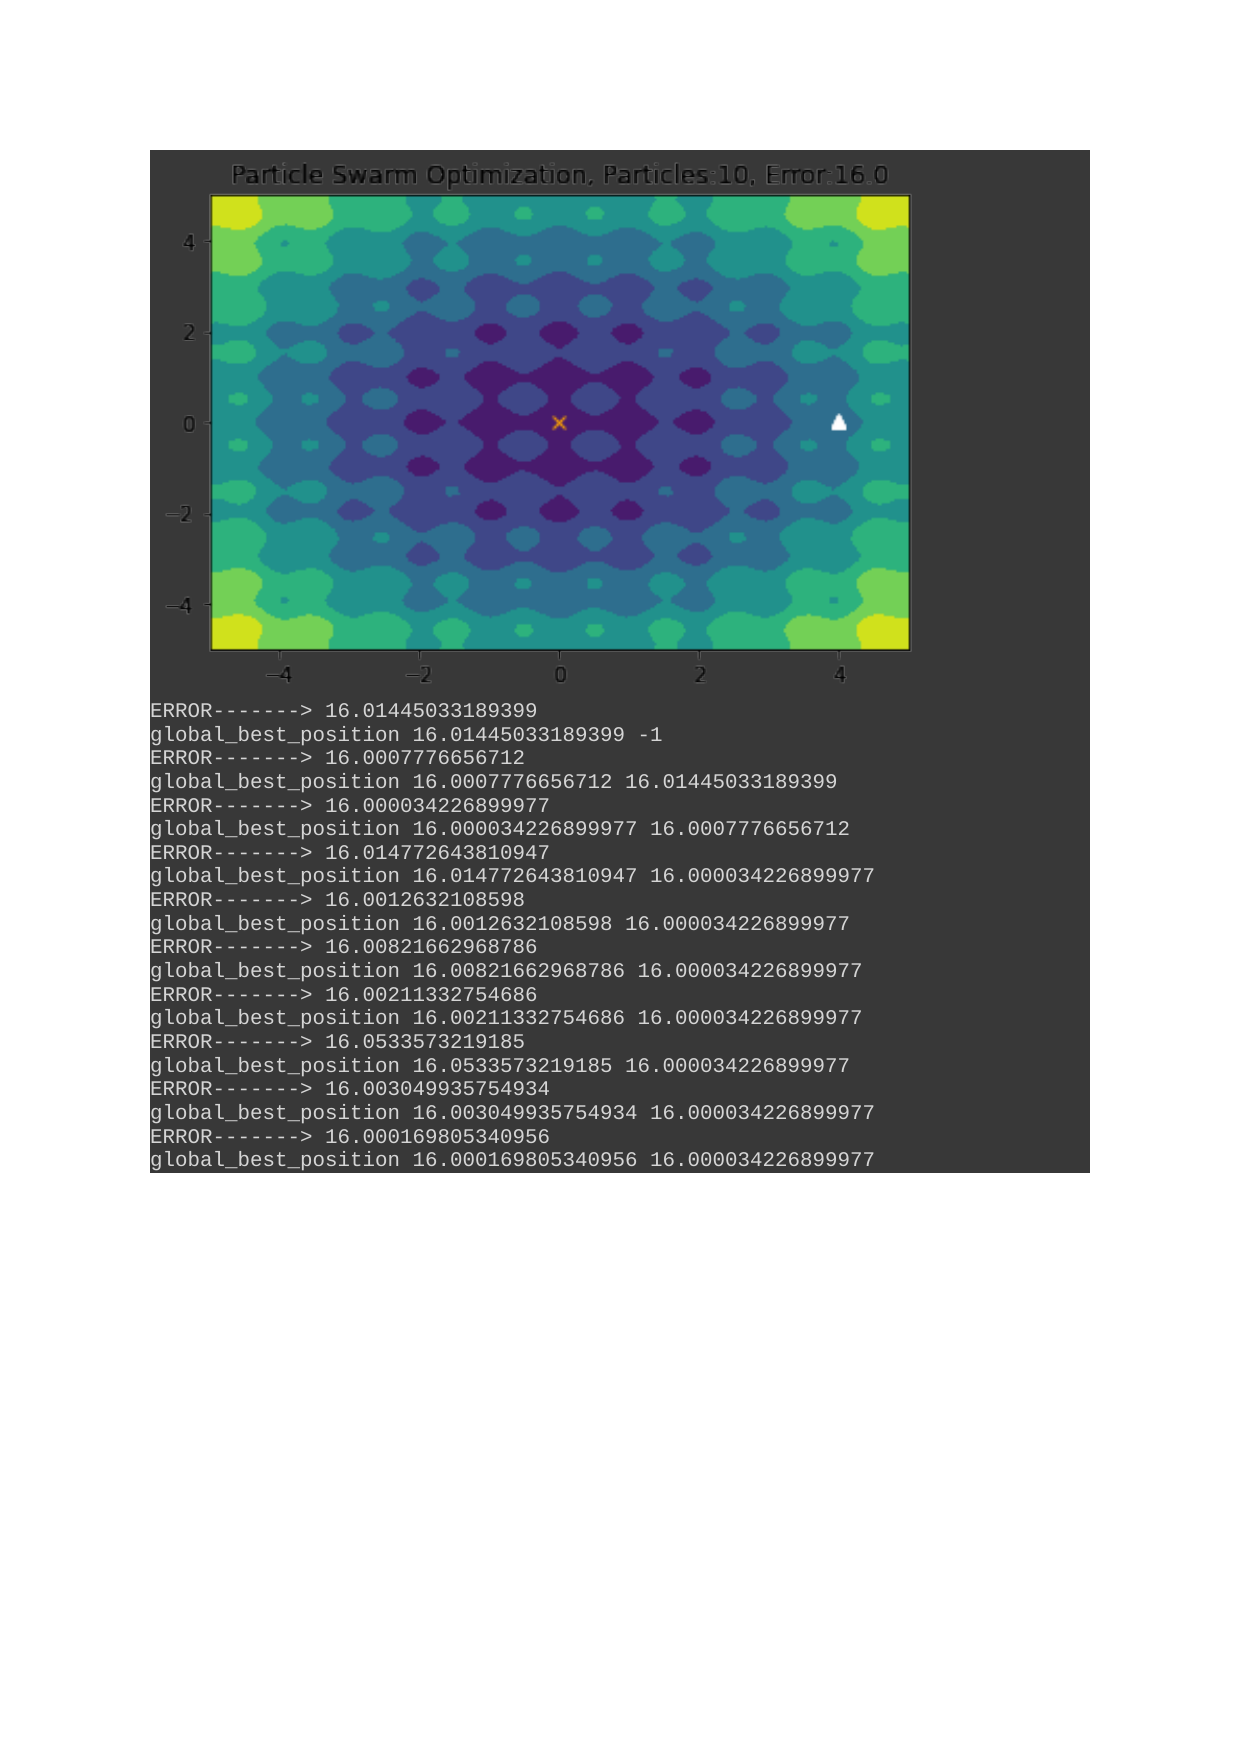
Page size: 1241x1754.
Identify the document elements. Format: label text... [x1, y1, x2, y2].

text global_best_position 16.0007776656712 16.01445033189399 [150, 771, 1090, 794]
text ERROR-------> 16.014772643810947 [150, 842, 1090, 866]
text ERROR-------> 16.00821662968786 [150, 936, 1090, 960]
text global_best_position 16.014772643810947 16.000034226899977 [150, 866, 1090, 889]
text ERROR-------> 16.00211332754686 [150, 984, 1090, 1007]
text ERROR-------> 16.000034226899977 [150, 794, 1090, 818]
text global_best_position 16.000034226899977 16.0007776656712 [150, 818, 1090, 842]
text global_best_position 16.00821662968786 16.000034226899977 [150, 960, 1090, 984]
text global_best_position 16.0533573219185 16.000034226899977 [150, 1055, 1090, 1078]
text global_best_position 16.003049935754934 16.000034226899977 [150, 1102, 1090, 1126]
text ERROR-------> 16.01445033189399 [150, 700, 1090, 724]
text ERROR-------> 16.0012632108598 [150, 889, 1090, 913]
text ERROR-------> 16.0007776656712 [150, 747, 1090, 771]
text global_best_position 16.000169805340956 16.000034226899977 [150, 1149, 1090, 1173]
text ERROR-------> 16.003049935754934 [150, 1078, 1090, 1102]
text ERROR-------> 16.000169805340956 [150, 1126, 1090, 1149]
text global_best_position 16.0012632108598 16.000034226899977 [150, 913, 1090, 936]
text global_best_position 16.00211332754686 16.000034226899977 [150, 1007, 1090, 1031]
text global_best_position 16.01445033189399 -1 [150, 724, 1090, 747]
text ERROR-------> 16.0533573219185 [150, 1031, 1090, 1055]
picture [150, 150, 922, 700]
